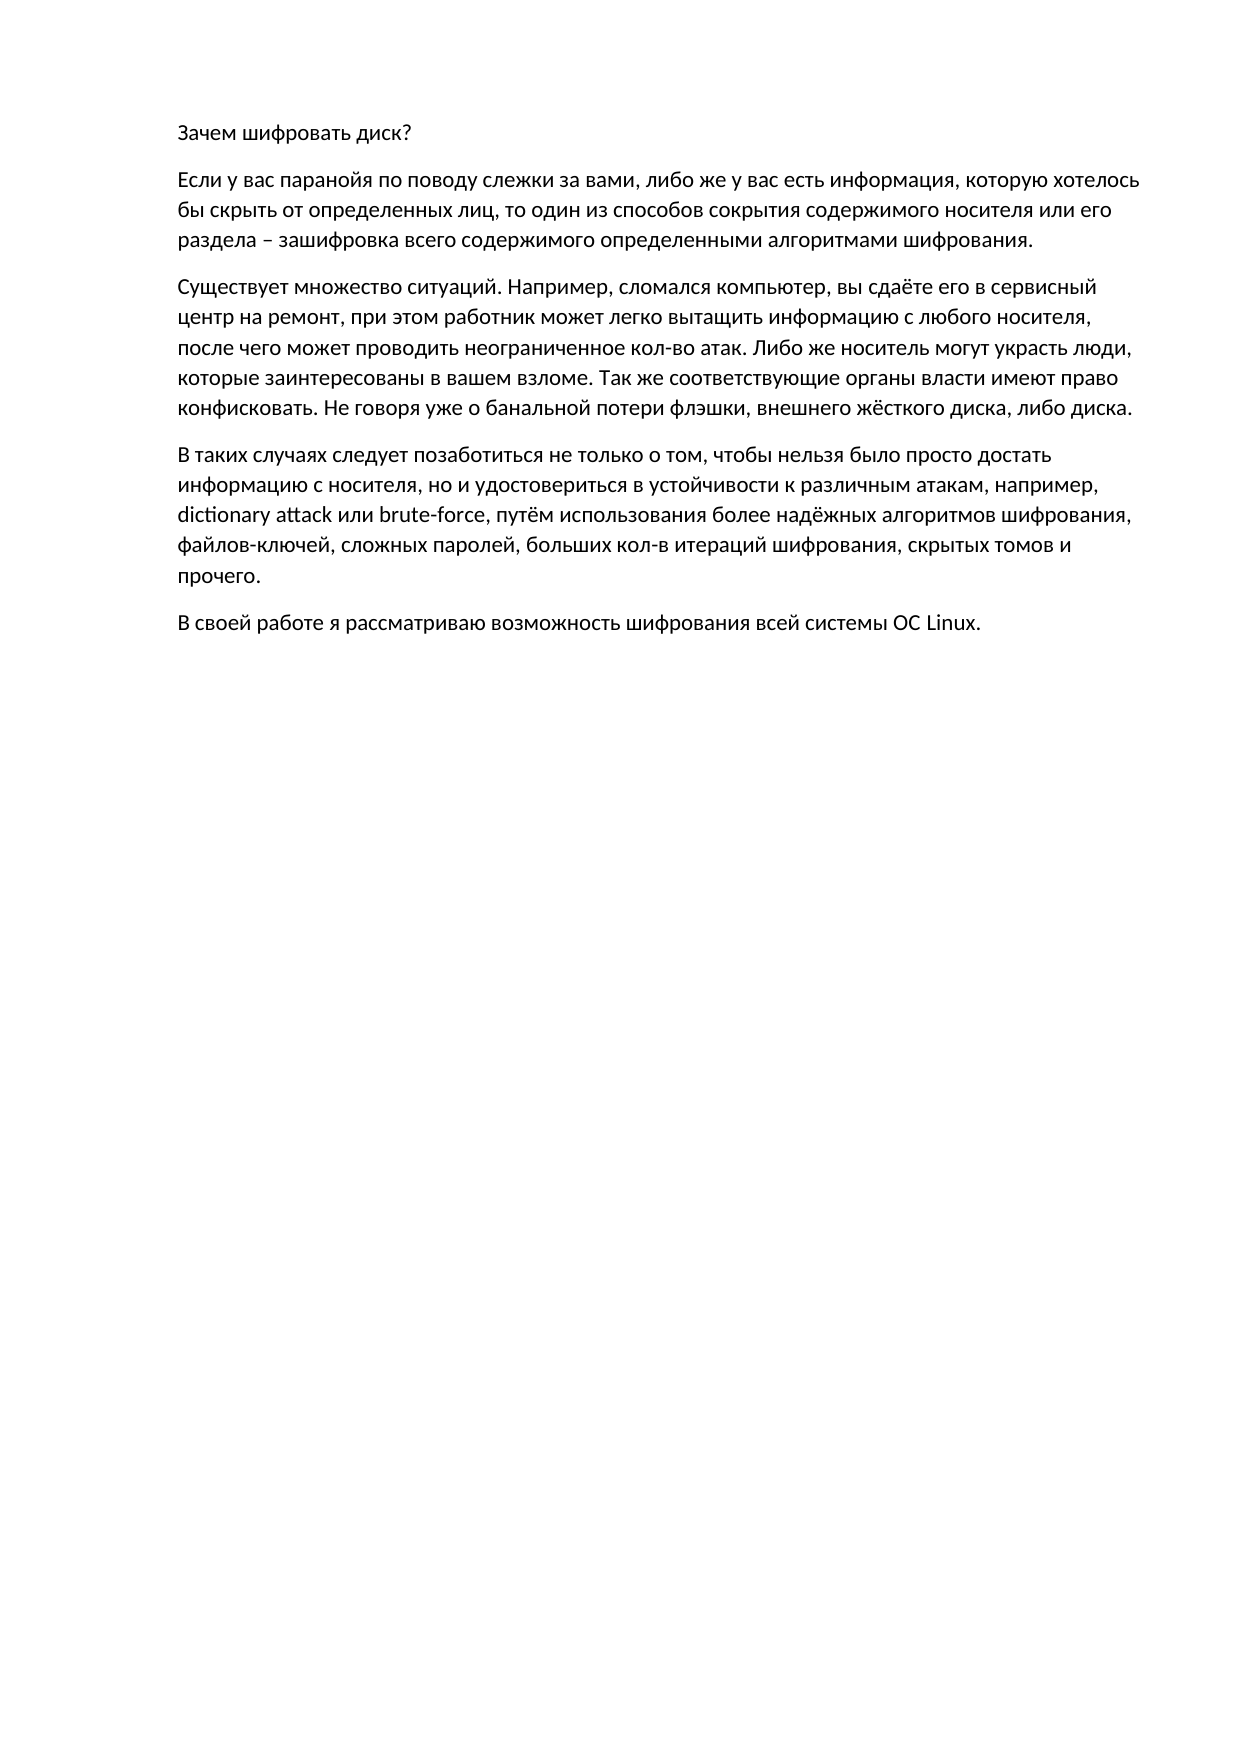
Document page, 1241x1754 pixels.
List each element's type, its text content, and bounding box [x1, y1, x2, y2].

text Существует множество ситуаций. Например, сломался компьютер, вы сдаёте его в сервисный центр на ремонт, при этом работник может легко вытащить информацию с любого носителя, после чего может проводить неограниченное кол-во атак. Либо же носитель могут украсть люди, которые заинтересованы в вашем взломе. Так же соответствующие органы власти имеют право конфисковать. Не говоря уже о банальной потери флэшки, внешнего жёсткого диска, либо диска. [177, 272, 1152, 421]
text Если у вас паранойя по поводу слежки за вами, либо же у вас есть информация, которую хотелось бы скрыть от определенных лиц, то один из способов сокрытия содержимого носителя или его раздела – зашифровка всего содержимого определенными алгоритмами шифрования. [177, 165, 1152, 253]
text Зачем шифровать диск? [177, 118, 1152, 146]
text В таких случаях следует позаботиться не только о том, чтобы нельзя было просто достать информацию с носителя, но и удостовериться в устойчивости к различным атакам, например, dictionary attack или brute-force, путём использования более надёжных алгоритмов шифрования, файлов-ключей, сложных паролей, больших кол-в итераций шифрования, скрытых томов и прочего. [177, 440, 1152, 589]
text В своей работе я рассматриваю возможность шифрования всей системы ОС Linux. [177, 608, 1152, 636]
